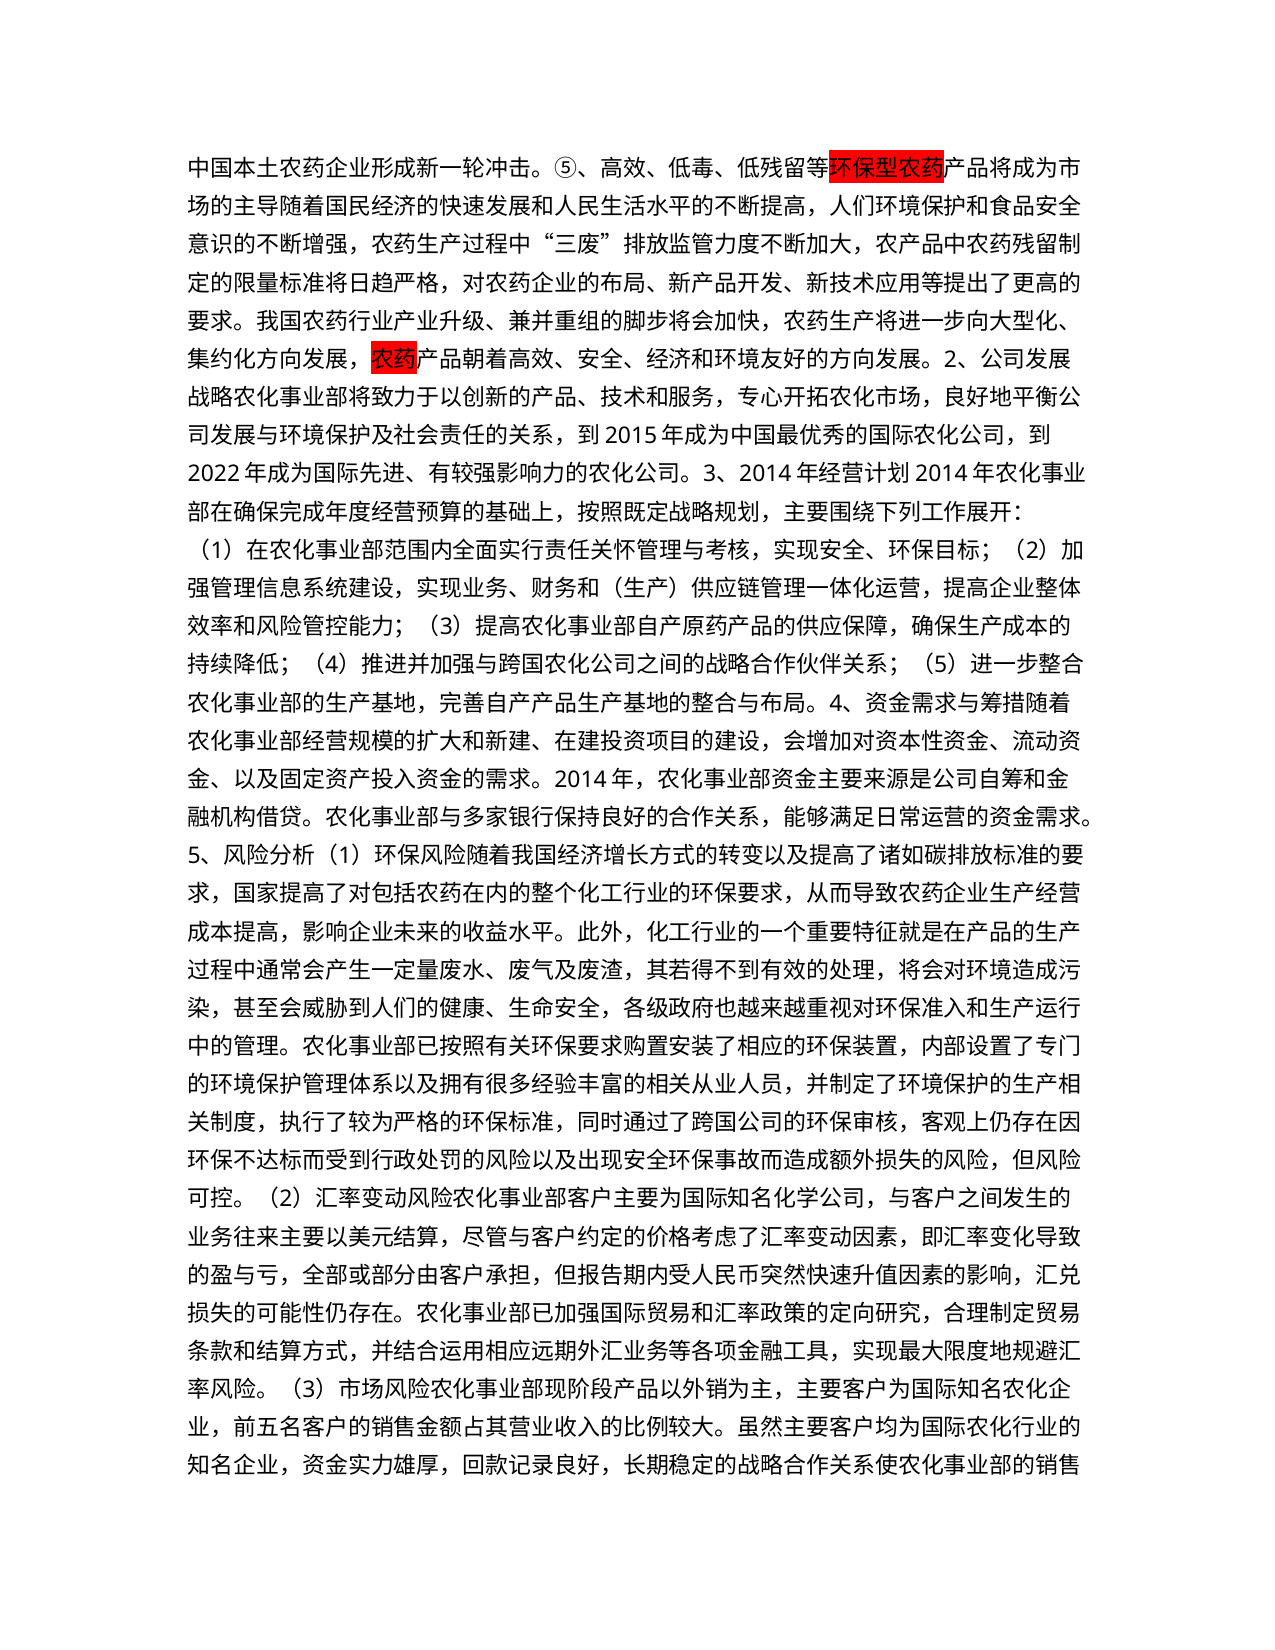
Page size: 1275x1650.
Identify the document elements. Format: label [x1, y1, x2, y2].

text [187, 150, 1087, 1481]
